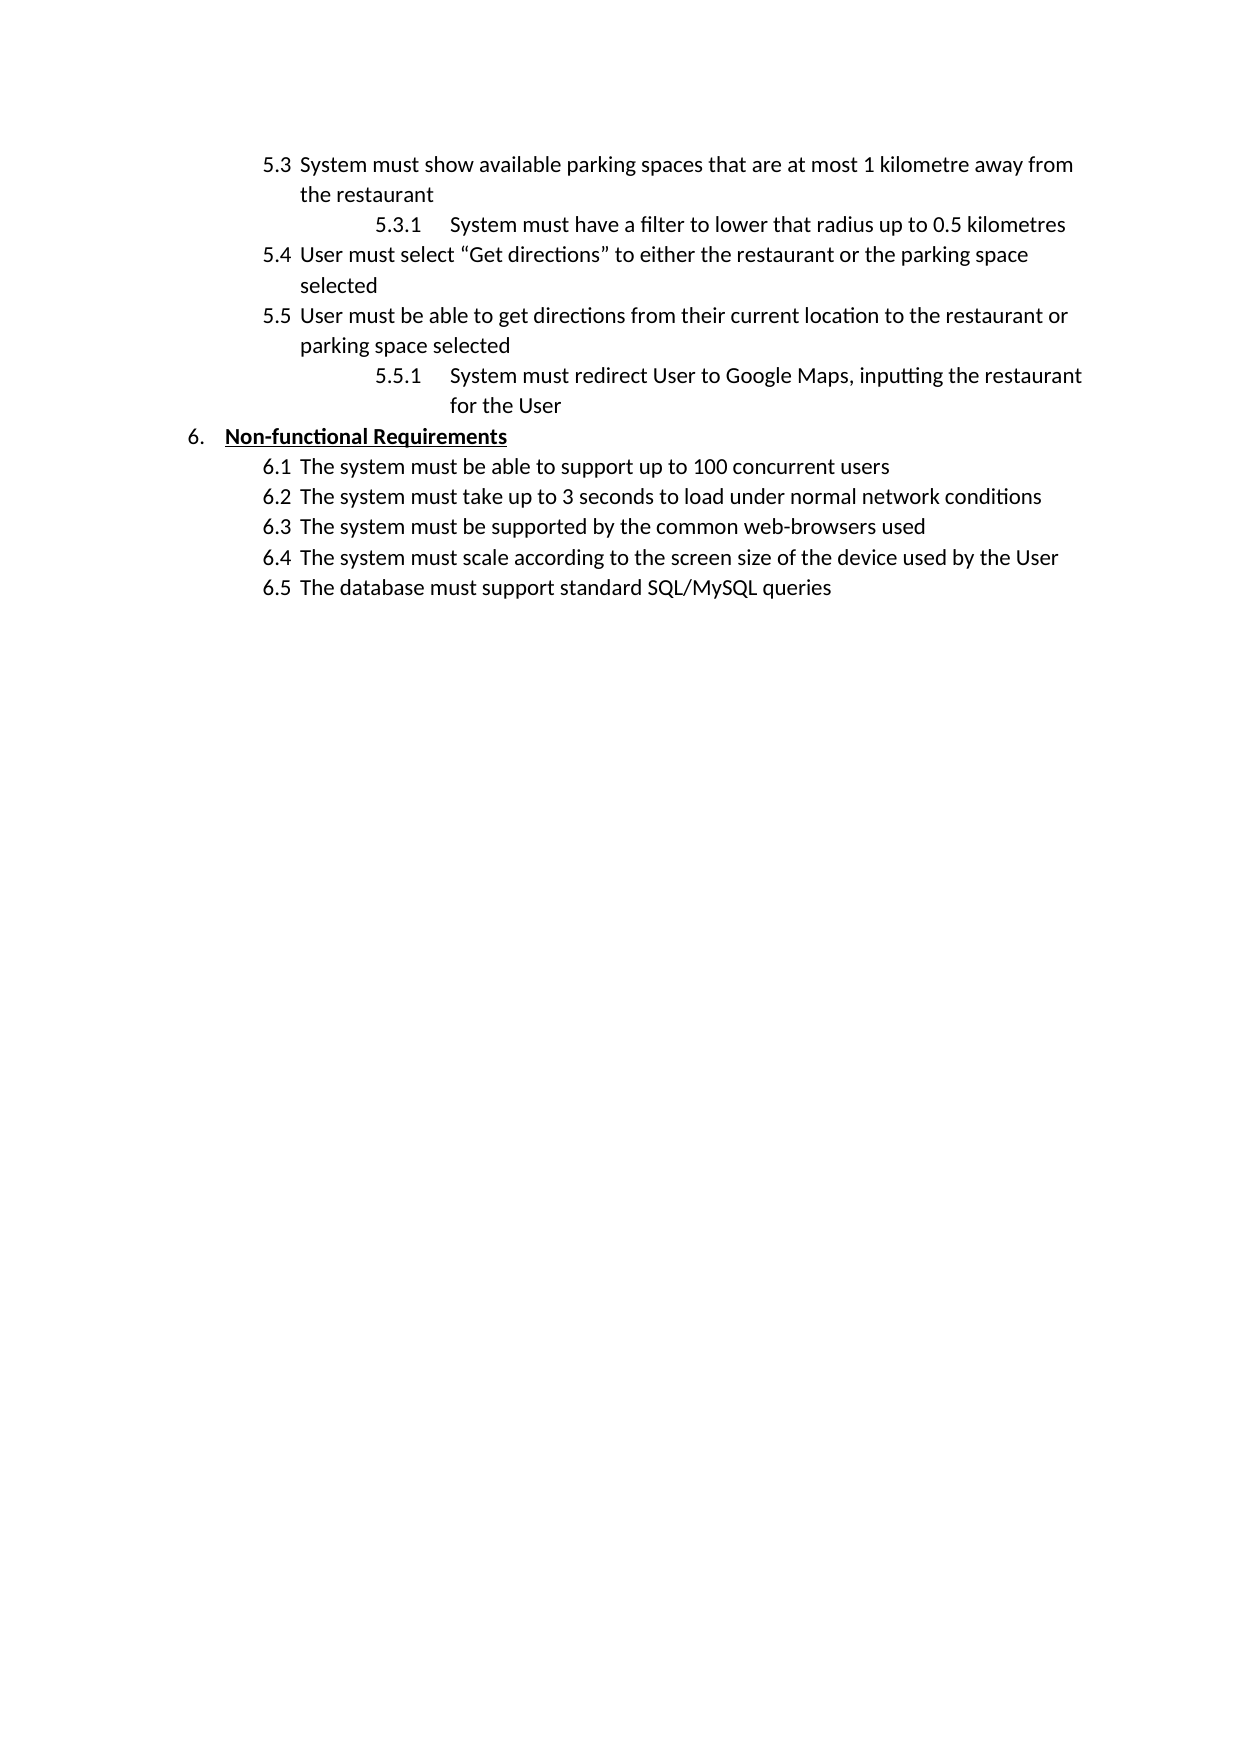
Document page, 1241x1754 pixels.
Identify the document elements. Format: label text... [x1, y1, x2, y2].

list User must select “Get directions” to either the restaurant or the parking space selected [262, 241, 1090, 299]
list System must show available parking spaces that are at most 1 kilometre away from the restaurant [262, 150, 1090, 208]
list User must be able to get directions from their current location to the restaurant or parking space selected [262, 301, 1090, 359]
list The system must take up to 3 seconds to load under normal network conditions [262, 482, 1090, 510]
list Non-functional Requirements [187, 422, 1090, 450]
list System must have a filter to lower that radius up to 0.5 kilometres [375, 210, 1090, 238]
list The system must be supported by the common web-browsers used [262, 512, 1090, 541]
list The database must support standard SQL/MySQL queries [262, 573, 1090, 601]
list System must redirect User to Google Maps, inputting the restaurant for the User [375, 361, 1090, 420]
list The system must be able to support up to 100 concurrent users [262, 452, 1090, 480]
list The system must scale according to the screen size of the device used by the User [262, 543, 1090, 571]
